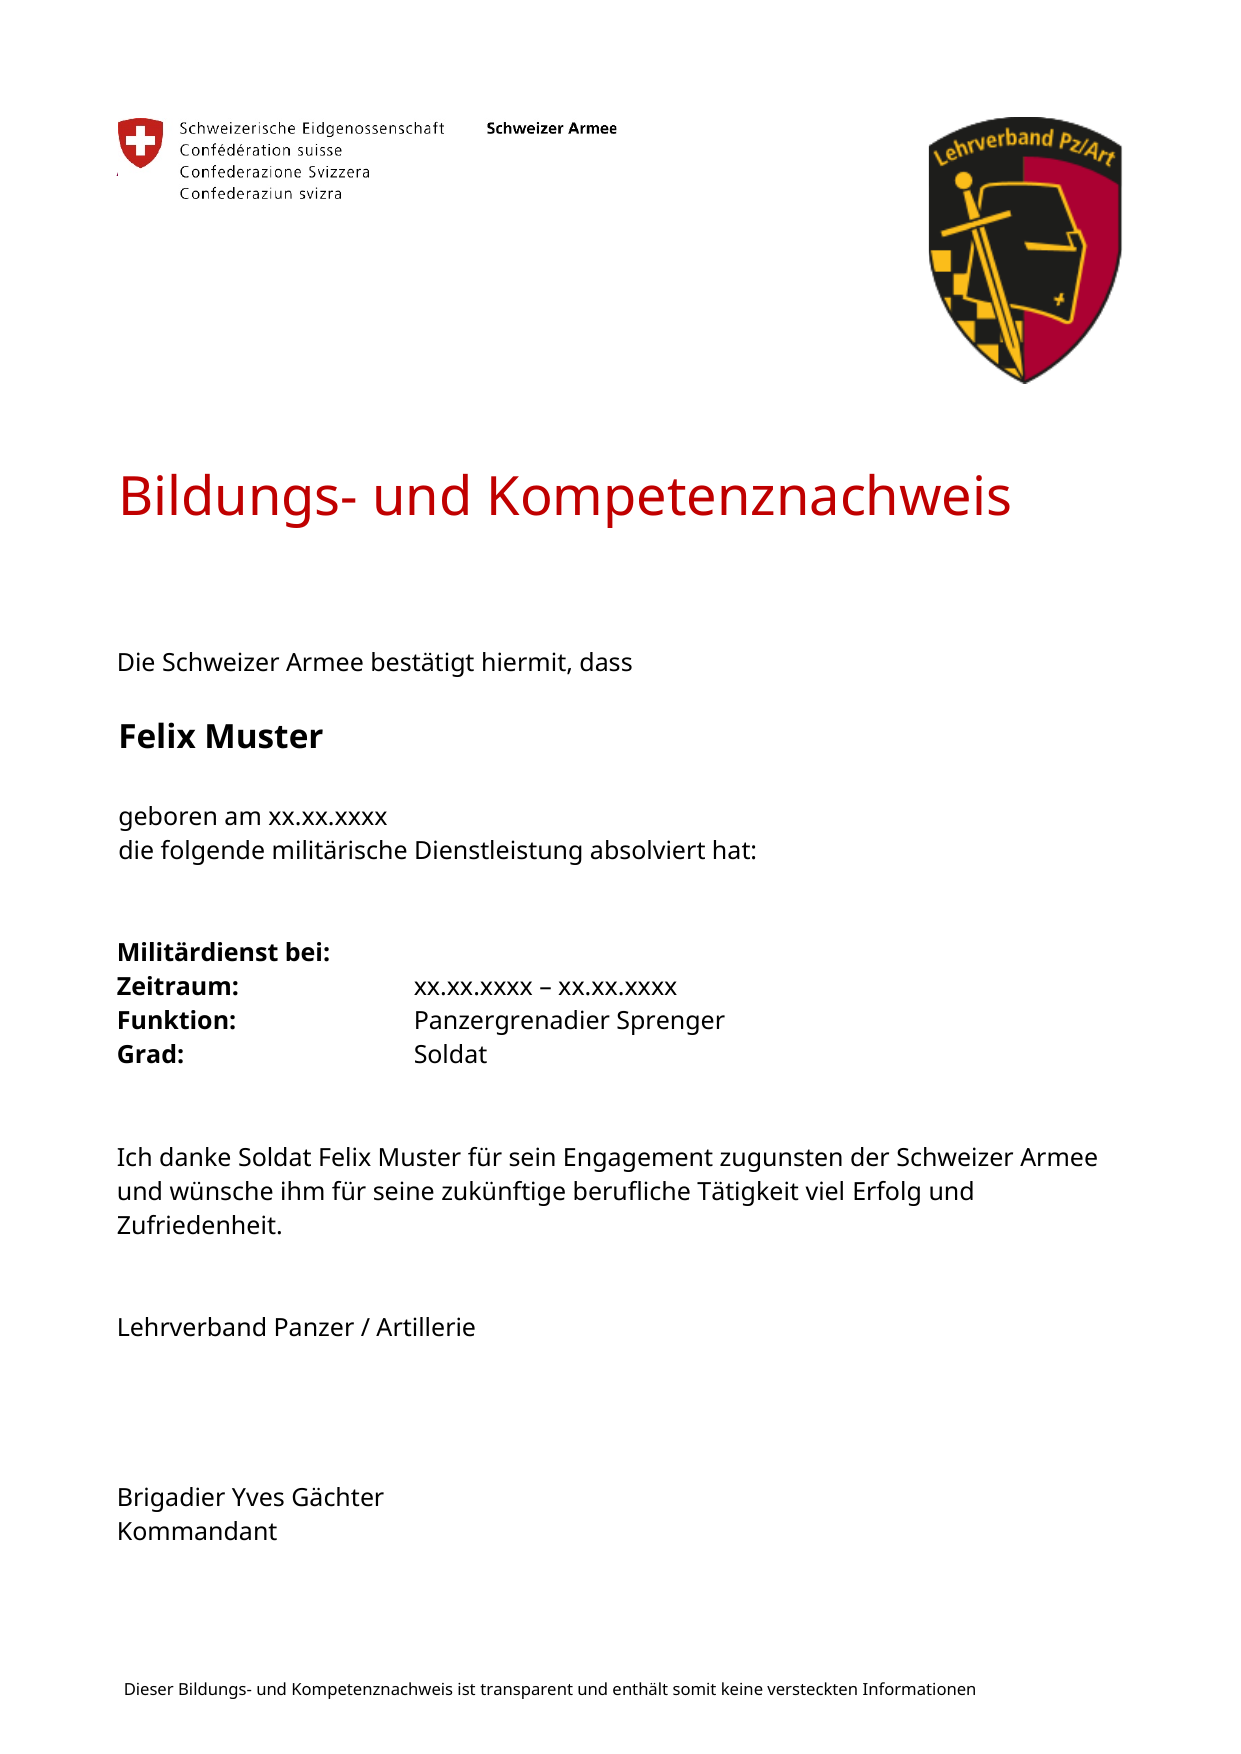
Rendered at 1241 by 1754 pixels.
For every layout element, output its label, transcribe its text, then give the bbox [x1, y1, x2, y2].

text geboren am xx.xx.xxxx [118, 799, 1122, 833]
text Grad: Soldat [117, 1037, 1122, 1071]
text Die Schweizer Armee bestätigt hiermit, dass [117, 644, 1122, 678]
text Bildungs- und Kompetenznachweis [118, 457, 1122, 531]
text Militärdienst bei: [117, 935, 1122, 969]
text Lehrverband Panzer / Artillerie [117, 1309, 1122, 1344]
text Ich danke Soldat Felix Muster für sein Engagement zugunsten der Schweizer Armee und wünsche ihm für seine zukünftige berufliche Tätigkeit viel Erfolg und Zufriedenheit. [117, 1105, 1122, 1241]
picture [118, 118, 617, 199]
text Funktion: Panzergrenadier Sprenger [117, 1003, 1122, 1037]
text Felix Muster [118, 712, 1122, 758]
text Zeitraum: xx.xx.xxxx – xx.xx.xxxx [117, 969, 1122, 1003]
text Brigadier Yves Gächter [117, 1480, 1122, 1514]
picture [928, 117, 1123, 384]
text Kommandant [117, 1514, 1122, 1548]
text / [617, 118, 1122, 192]
text die folgende militärische Dienstleistung absolviert hat: [118, 833, 1122, 867]
